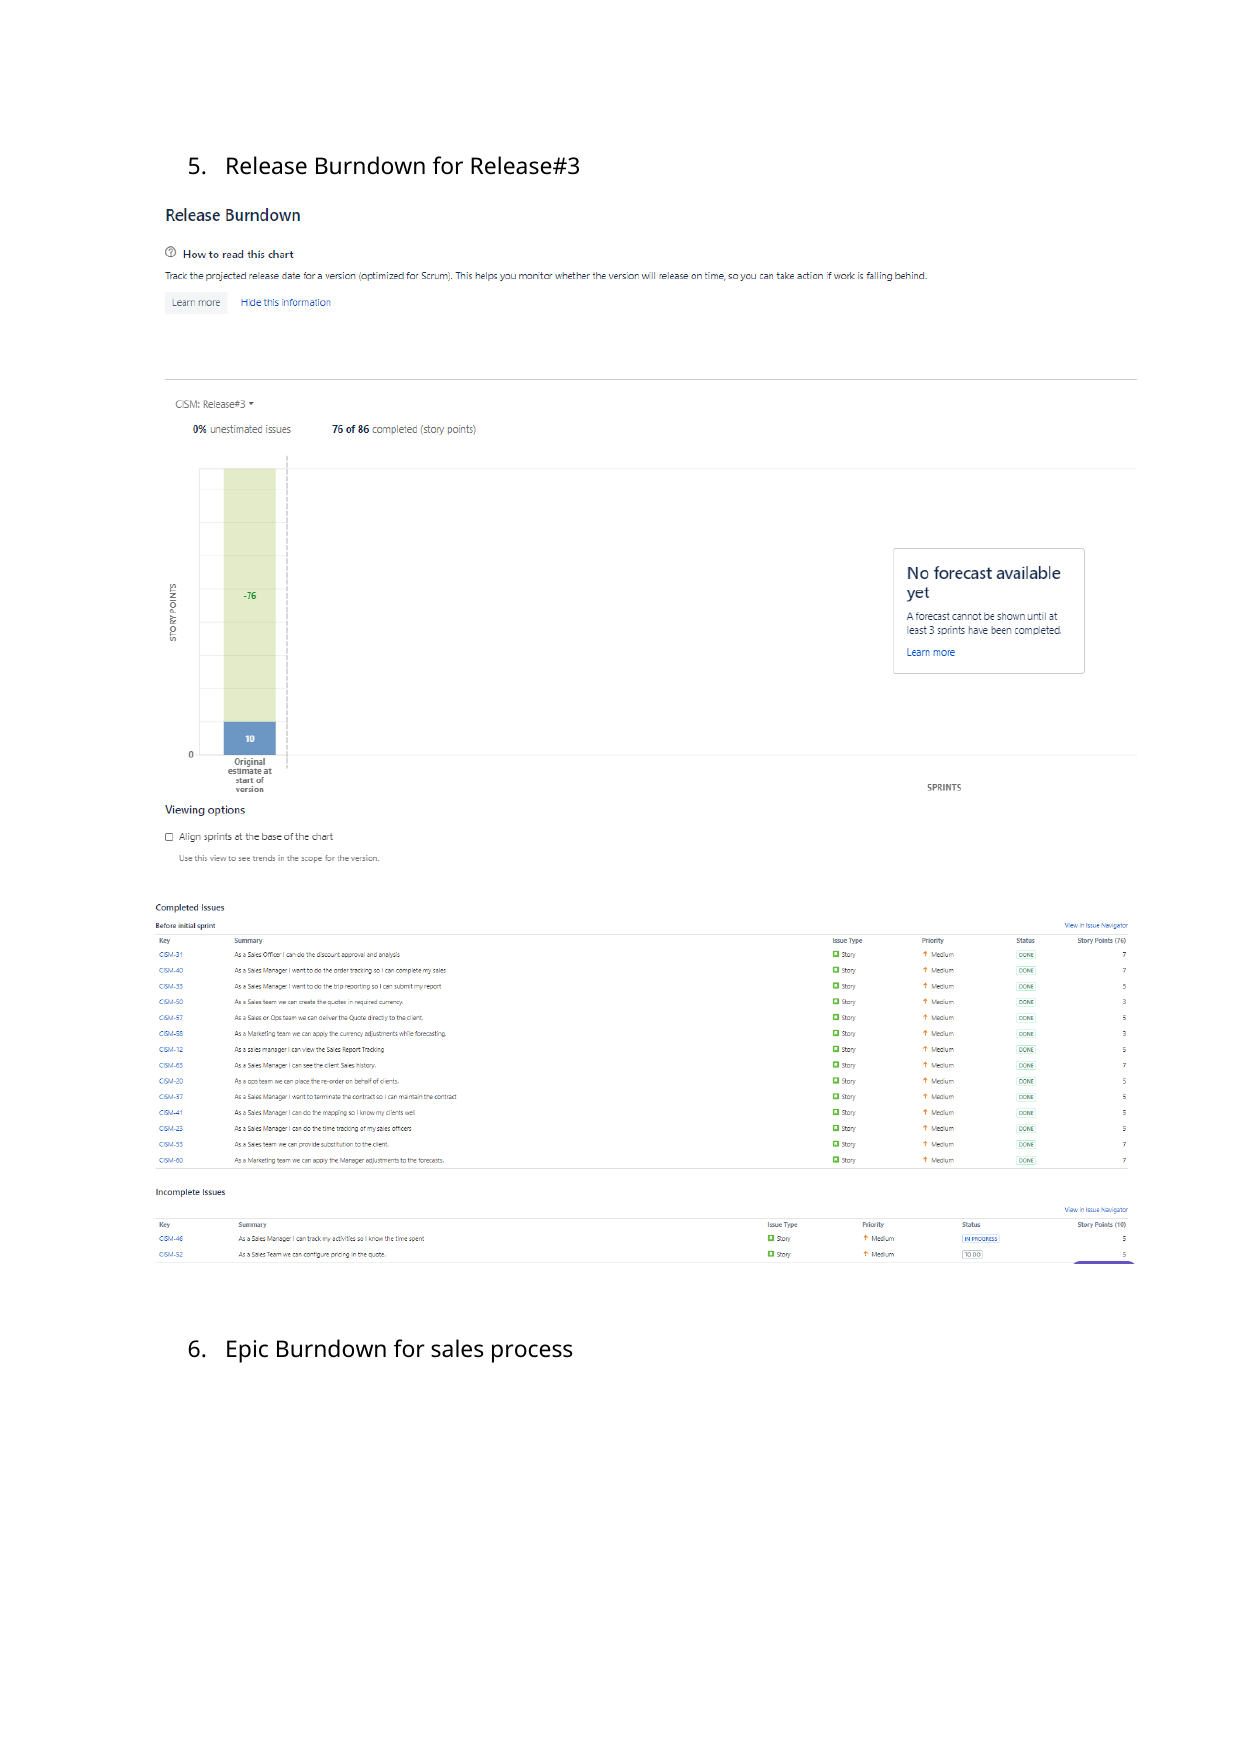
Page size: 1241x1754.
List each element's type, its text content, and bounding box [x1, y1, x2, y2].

list Epic Burndown for sales process [187, 1333, 1090, 1364]
picture [150, 898, 1138, 1264]
list Release Burndown for Release#3 [187, 150, 1090, 181]
picture [150, 200, 1138, 880]
